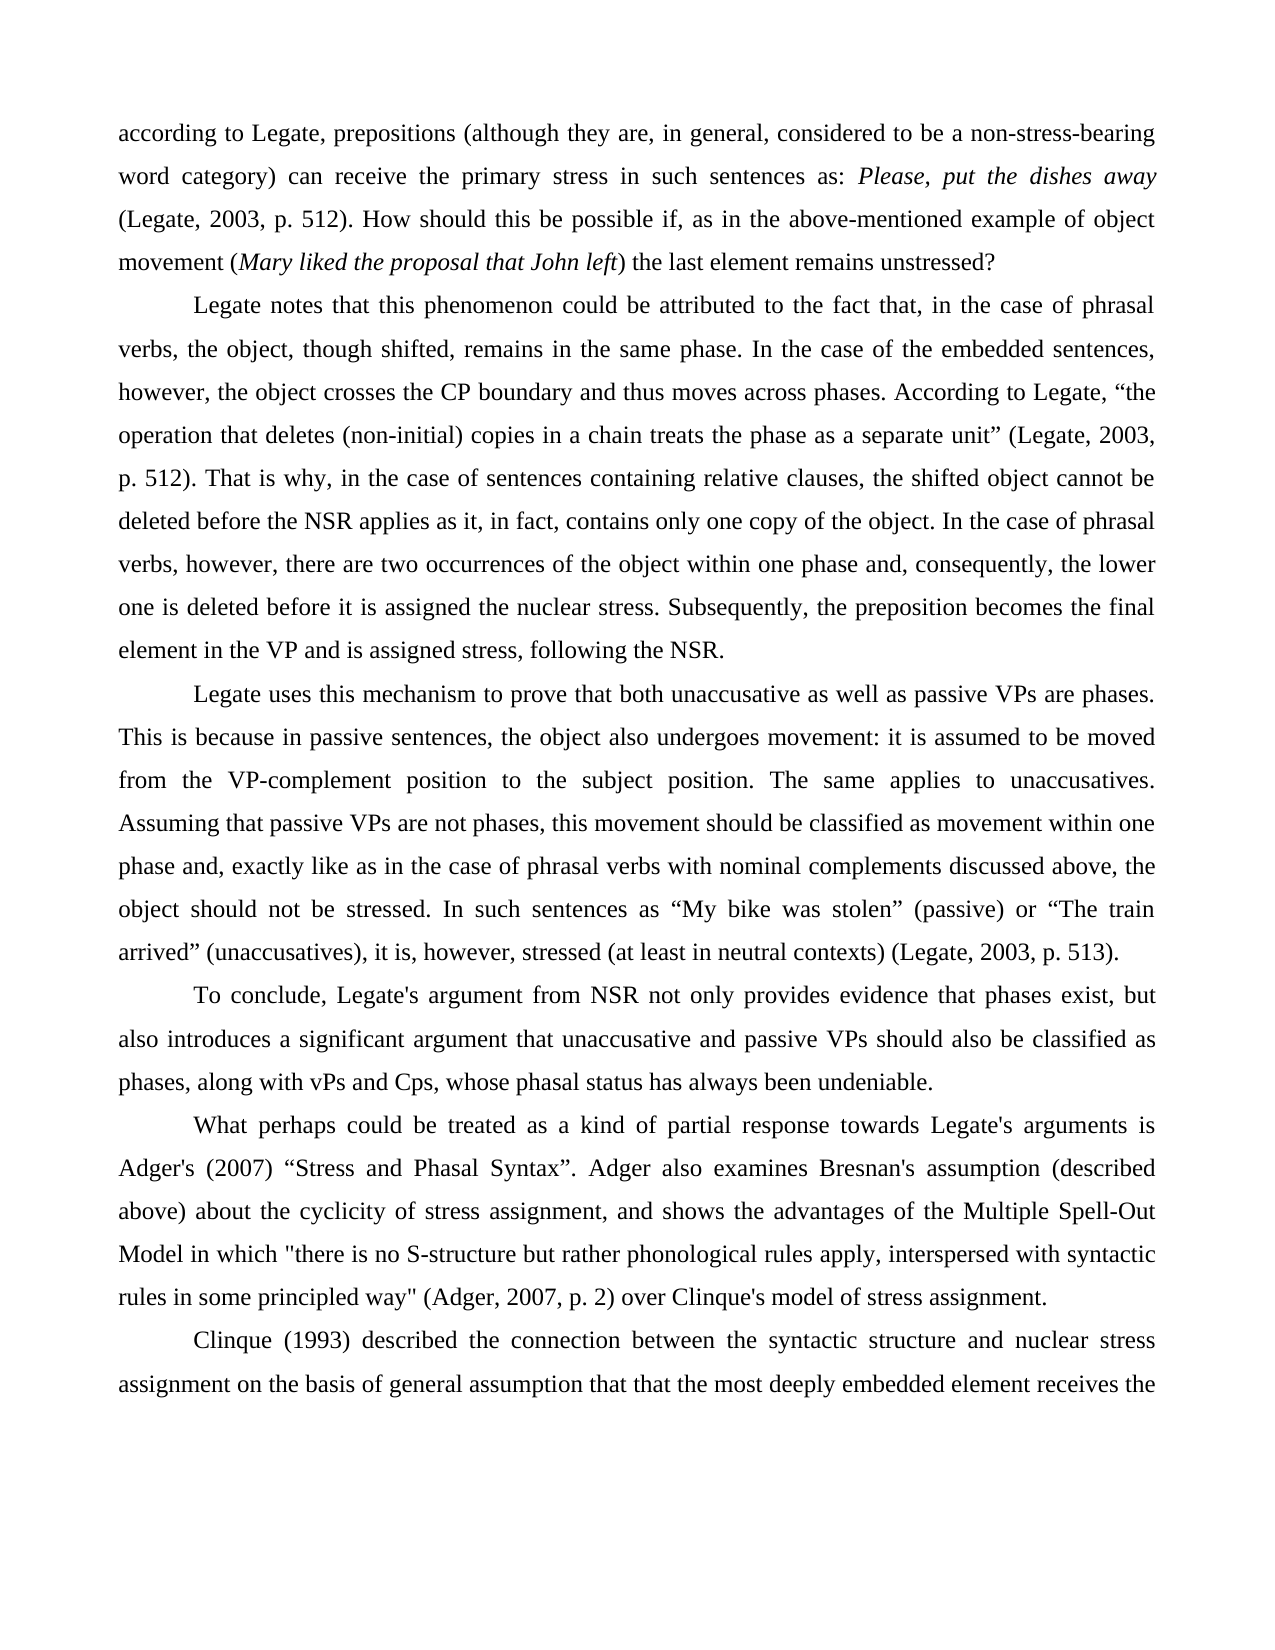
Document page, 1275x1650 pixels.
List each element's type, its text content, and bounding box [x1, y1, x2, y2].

text Legate notes that this phenomenon could be attributed to the fact that, in the case of phrasal verbs, the object, though shifted, remains in the same phase. In the case of the embedded sentences, however, the object crosses the CP boundary and thus moves across phases. According to Legate, “the operation that deletes (non-initial) copies in a chain treats the phase as a separate unit” (Legate, 2003, p. 512). That is why, in the case of sentences containing relative clauses, the shifted object cannot be deleted before the NSR applies as it, in fact, contains only one copy of the object. In the case of phrasal verbs, however, there are two occurrences of the object within one phase and, consequently, the lower one is deleted before it is assigned the nuclear stress. Subsequently, the preposition becomes the final element in the VP and is assigned stress, following the NSR. [118, 291, 1157, 664]
text What perhaps could be treated as a kind of partial response towards Legate's arguments is Adger's (2007) “Stress and Phasal Syntax”. Adger also examines Bresnan's assumption (described above) about the cyclicity of stress assignment, and shows the advantages of the Multiple Spell-Out Model in which "there is no S-structure but rather phonological rules apply, interspersed with syntactic rules in some principled way" (Adger, 2007, p. 2) over Clinque's model of stress assignment. [118, 1110, 1157, 1311]
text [118, 118, 1157, 276]
text To conclude, Legate's argument from NSR not only provides evidence that phases exist, but also introduces a significant argument that unaccusative and passive VPs should also be classified as phases, along with vPs and Cps, whose phasal status has always been undeniable. [118, 981, 1157, 1096]
text Legate uses this mechanism to prove that both unaccusative as well as passive VPs are phases. This is because in passive sentences, the object also undergoes movement: it is assumed to be moved from the VP-complement position to the subject position. The same applies to unaccusatives. Assuming that passive VPs are not phases, this movement should be classified as movement within one phase and, exactly like as in the case of phrasal verbs with nominal complements discussed above, the object should not be stressed. In such sentences as “My bike was stolen” (passive) or “The train arrived” (unaccusatives), it is, however, stressed (at least in neutral contexts) (Legate, 2003, p. 513). [118, 679, 1157, 966]
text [118, 1326, 1157, 1397]
